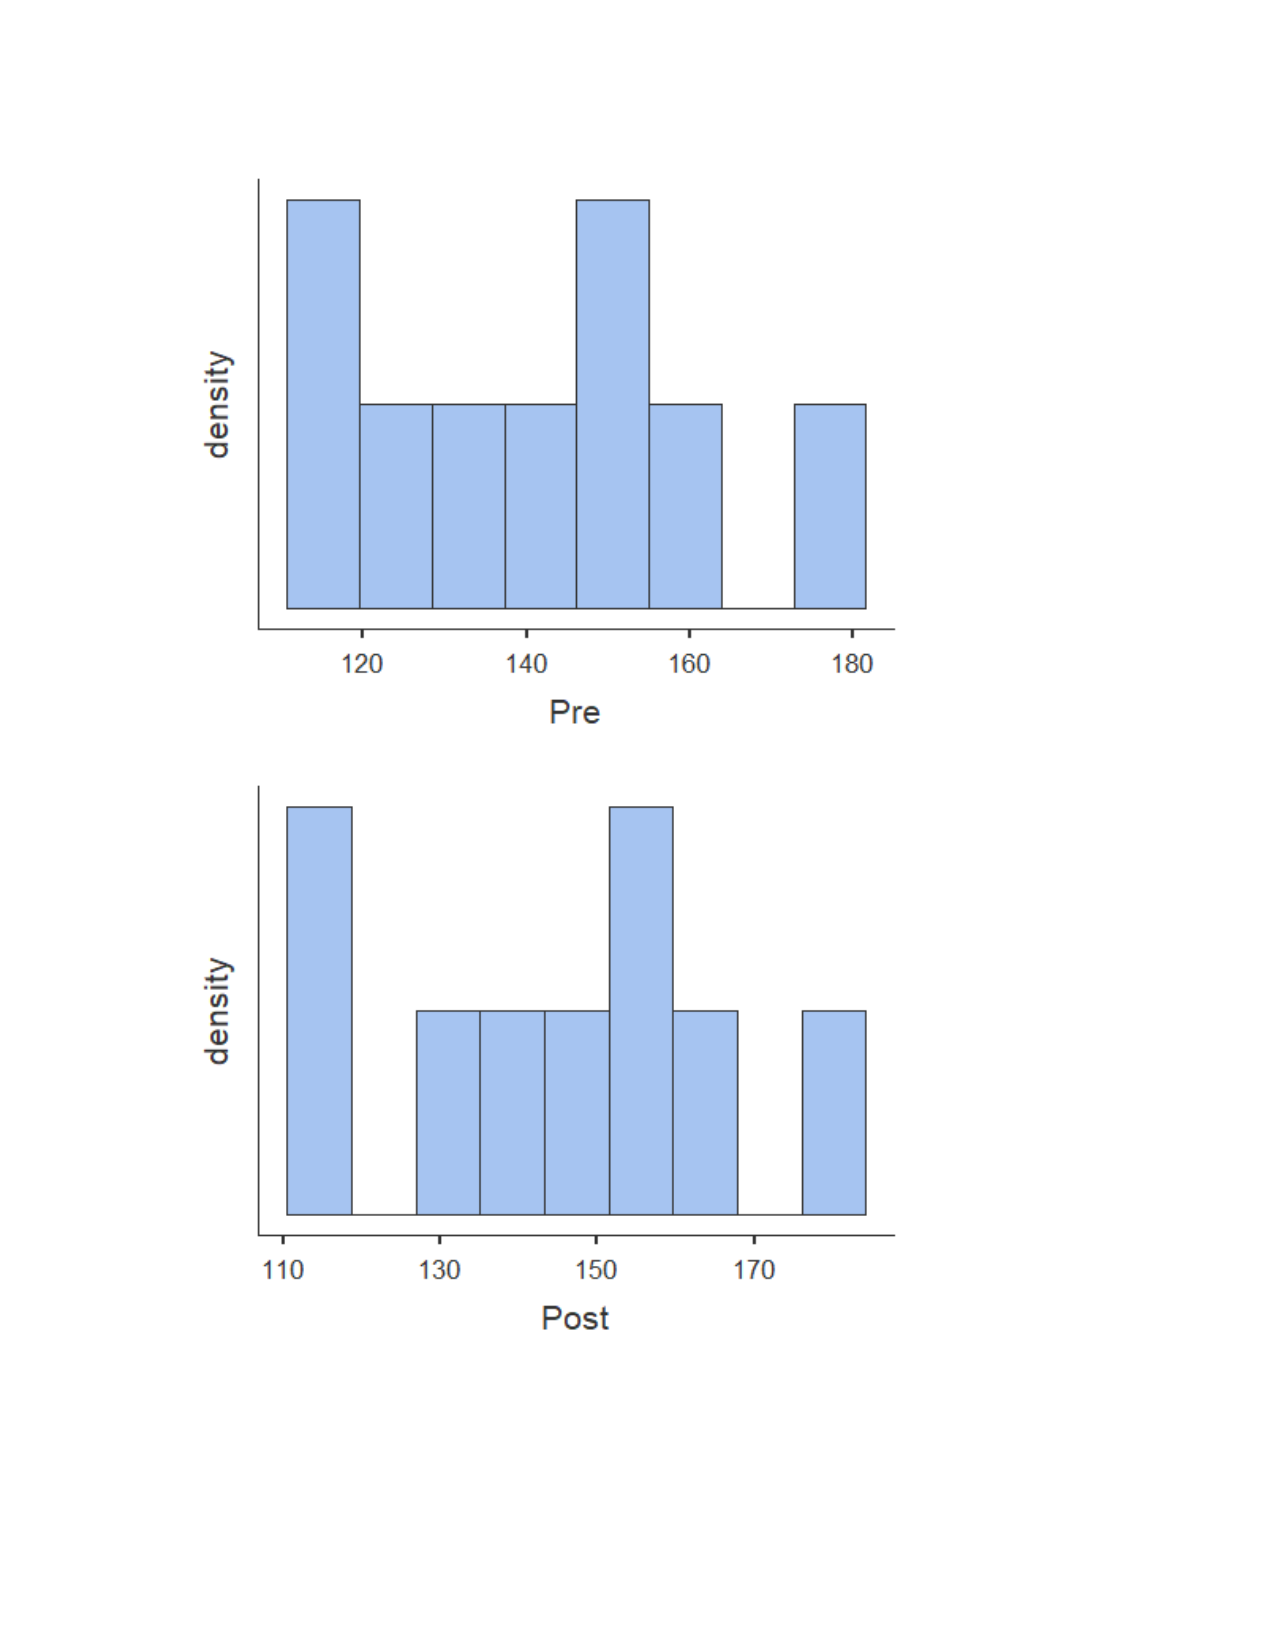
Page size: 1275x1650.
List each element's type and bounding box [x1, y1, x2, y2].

picture [168, 150, 927, 1363]
